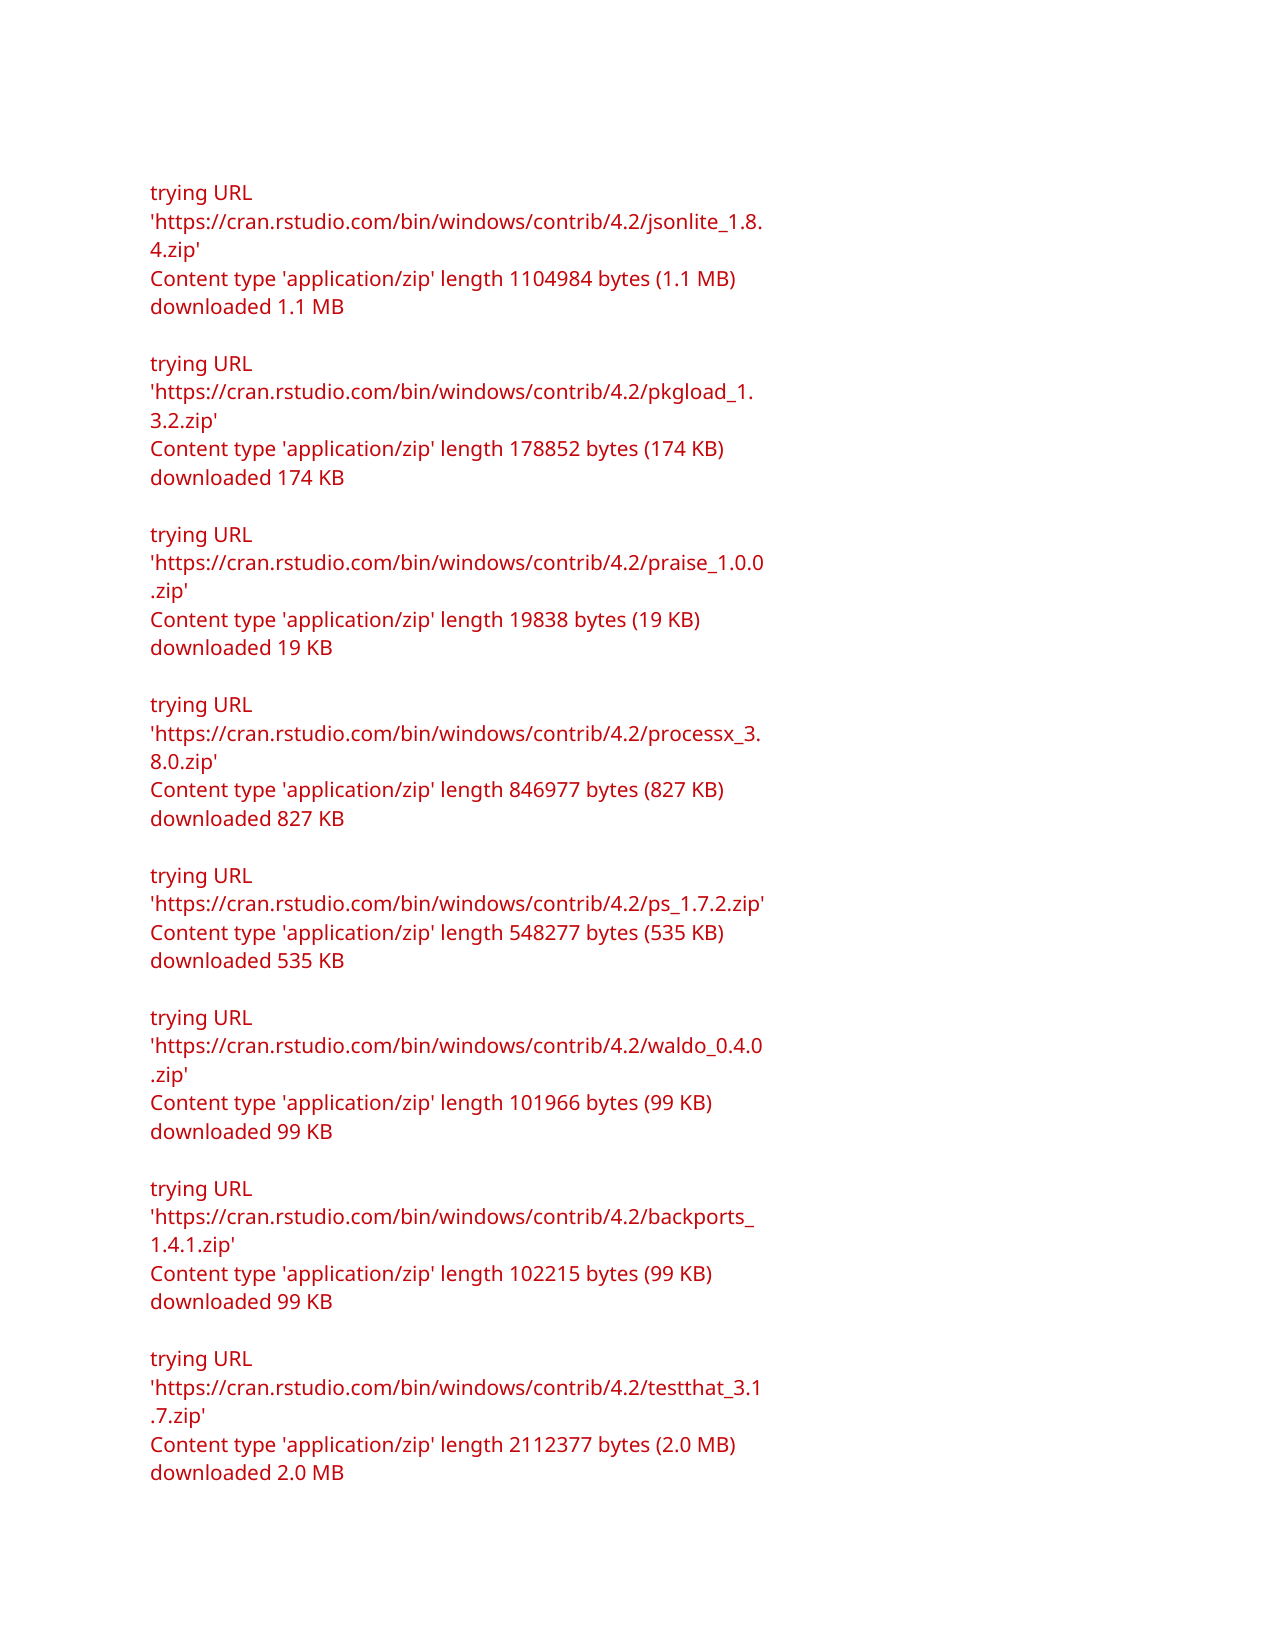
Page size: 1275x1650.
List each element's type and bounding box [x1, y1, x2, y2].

table_header [144, 150, 766, 1494]
